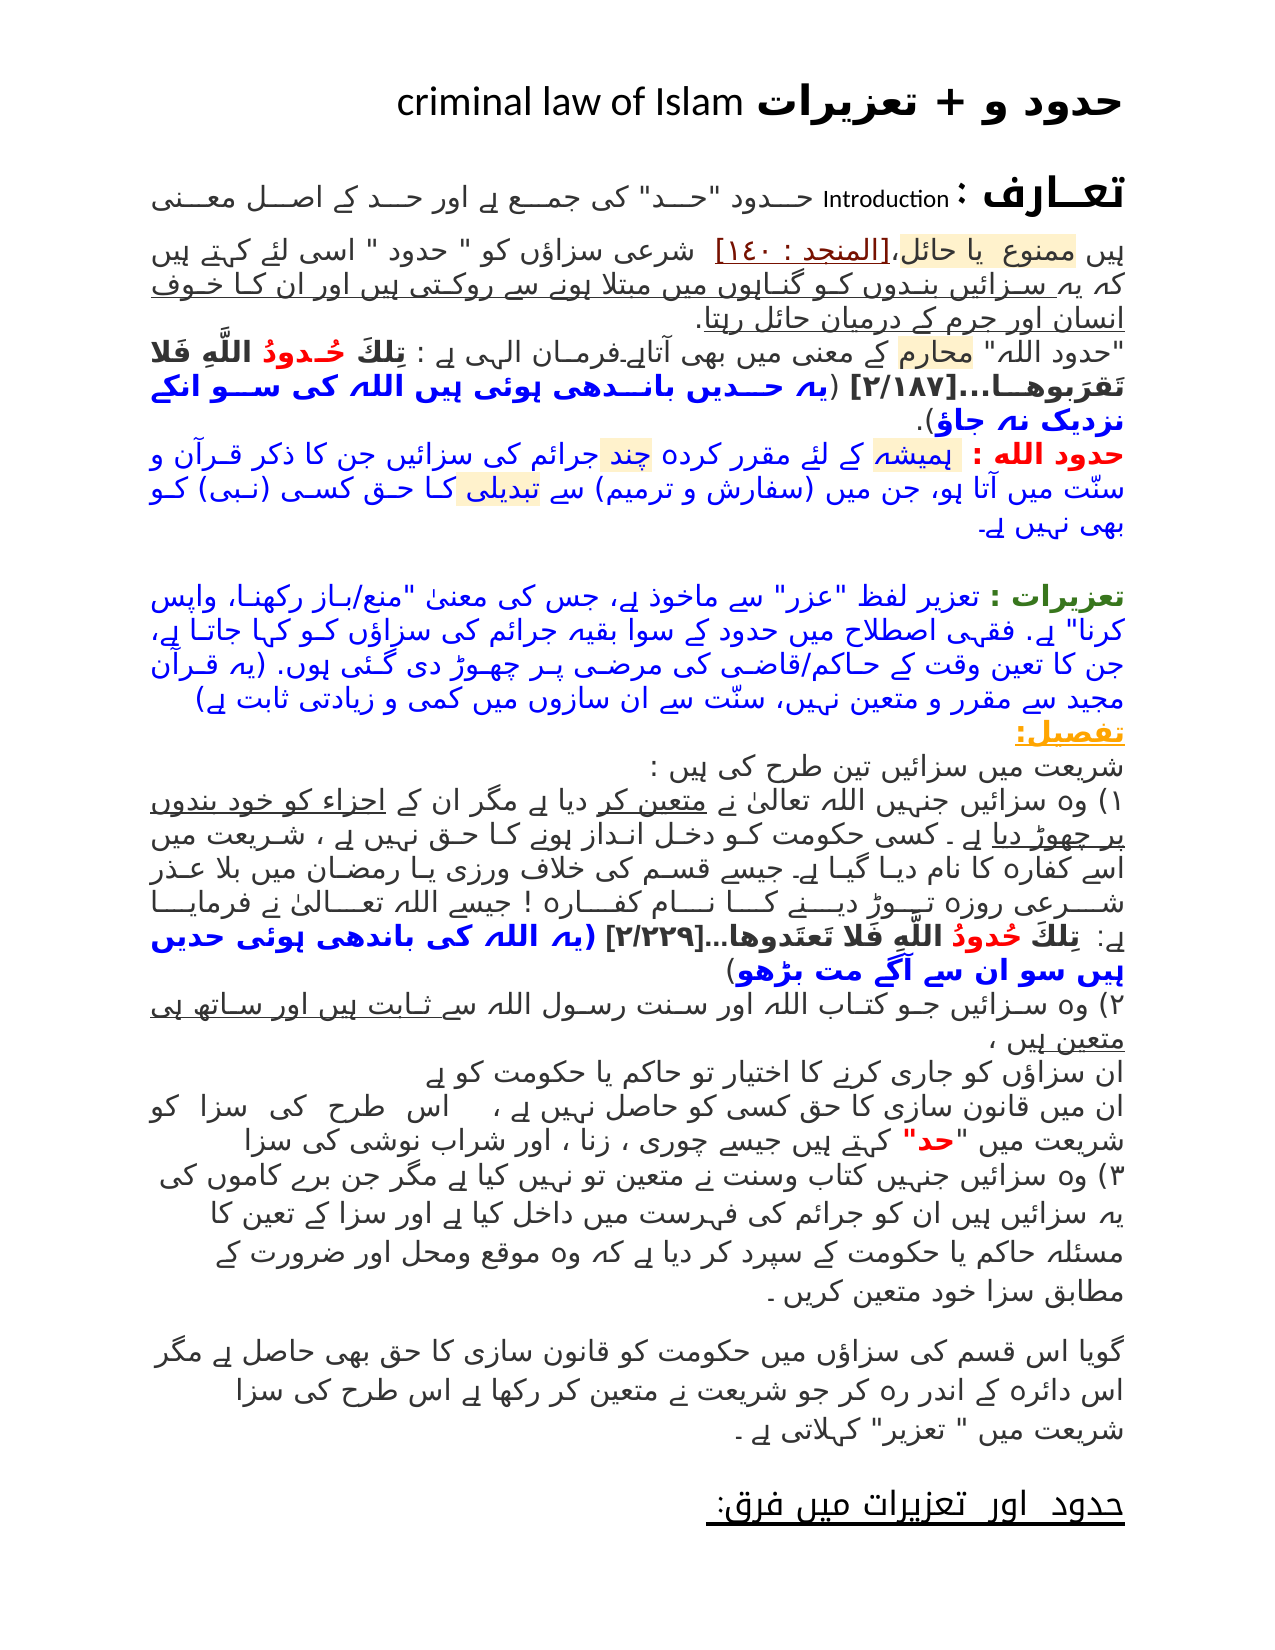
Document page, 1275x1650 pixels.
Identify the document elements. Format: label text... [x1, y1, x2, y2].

text شریعت میں سزائیں تین طرح کی ہیں : [150, 749, 1125, 783]
text تعزیرات : تعزیر لفظ "عزر" سے ماخوذ ہے، جس کی معنیٰ "منع/باز رکھنا، واپس کرنا" ہے. فقہی اصطلاح میں حدود کے سوا بقیہ جرائم کی سزاؤں کو کہا جاتا ہے، جن کا تعین وقت کے حاکم/قاضی کی مرضی پر چھوڑ دی گئی ہوں. (یہ قرآن مجید سے مقرر و متعین نہیں، سنّت سے ان سازوں میں کمی و زیادتی ثابت ہے) [150, 579, 1125, 715]
text تعارف : Introduction حدود "حد" کی جمع ہے اور حد کے اصل معنی ہیں ممنوع یا حائل،[المنجد : ١٤٠] شرعی سزاؤں کو " حدود " اسی لئے کہتے ہیں کہ یہ سزائیں بندوں کو گناہوں میں مبتلا ہونے سے روکتی ہیں اور ان کا خوف انسان اور جرم کے درمیان حائل رہتا. [150, 154, 1125, 336]
text ٢) وہ سزائیں جو کتاب اللہ اور سنت رسول اللہ سے ثابت ہیں اور ساتھ ہی متعین ہیں ، [150, 987, 1125, 1056]
text ان میں قانون سازی کا حق کسی کو حاصل نہیں ہے ، اس طرح کی سزا کو شریعت میں "حد" کہتے ہیں جیسے چوری ، زنا ، اور شراب نوشی کی سزا [150, 1089, 1125, 1157]
text ١) وہ سزائیں جنہیں اللہ تعالیٰ نے متعین کر دیا ہے مگر ان کے اجزاء کو خود بندوں پر چھوڑ دیا ہے ۔ کسی حکومت کو دخل انداز ہونے کا حق نہیں ہے ، شریعت میں اسے کفارہ کا نام دیا گیا ہے۔ جیسے قسم کی خلاف ورزی یا رمضان میں بلا عذر شرعی روزہ توڑ دینے کا نام کفارہ ! جیسے اللہ تعالیٰ نے فرمایا ہے: تِلكَ حُدودُ اللَّهِ فَلا تَعتَدوها...[٢/٢٢٩] (یہ اللہ کی باندھی ہوئی حدیں ہیں سو ان سے آگے مت بڑھو) [150, 783, 1125, 987]
text حدود اور تعزیرات میں فرق: [150, 1472, 1125, 1535]
text "حدود اللہ" محارم کے معنی میں بھی آتاہے۔فرمان الہی ہے : تِلكَ حُدودُ اللَّهِ فَلا تَقرَبوها...[٢/١٨٧] (یہ حدیں باندھی ہوئی ہیں اللہ کی سو انکے نزدیک نہ جاؤ). [150, 336, 1125, 438]
text تفصیل: [150, 715, 1125, 749]
text ٣) وہ سزائیں جنہیں کتاب وسنت نے متعین تو نہیں کیا ہے مگر جن برے کاموں کی یہ سزائیں ہیں ان کو جرائم کی فہرست میں داخل کیا ہے اور سزا کے تعین کا مسئلہ حاکم یا حکومت کے سپرد کر دیا ہے کہ وہ موقع ومحل اور ضرورت کے مطابق سزا خود متعین کریں ۔ [150, 1157, 1125, 1309]
text ان سزاؤں کو جاری کرنے کا اختیار تو حاکم یا حکومت کو ہے [150, 1056, 1125, 1089]
text حدود الله : ہمیشہ کے لئے مقرر کردہ چند جرائم کی سزائیں جن کا ذکر قرآن و سنّت میں آتا ہو، جن میں (سفارش و ترمیم) سے تبدیلی کا حق کسی (نبی) کو بھی نہیں ہے۔ [150, 438, 1125, 539]
text گویا اس قسم کی سزاؤں میں حکومت کو قانون سازی کا حق بھی حاصل ہے مگر اس دائرہ کے اندر رہ کر جو شریعت نے متعین کر رکھا ہے اس طرح کی سزا شریعت میں " تعزیر" کہلاتی ہے ۔ [150, 1334, 1125, 1446]
text حدود و + تعزیرات criminal law of Islam [150, 75, 1125, 126]
